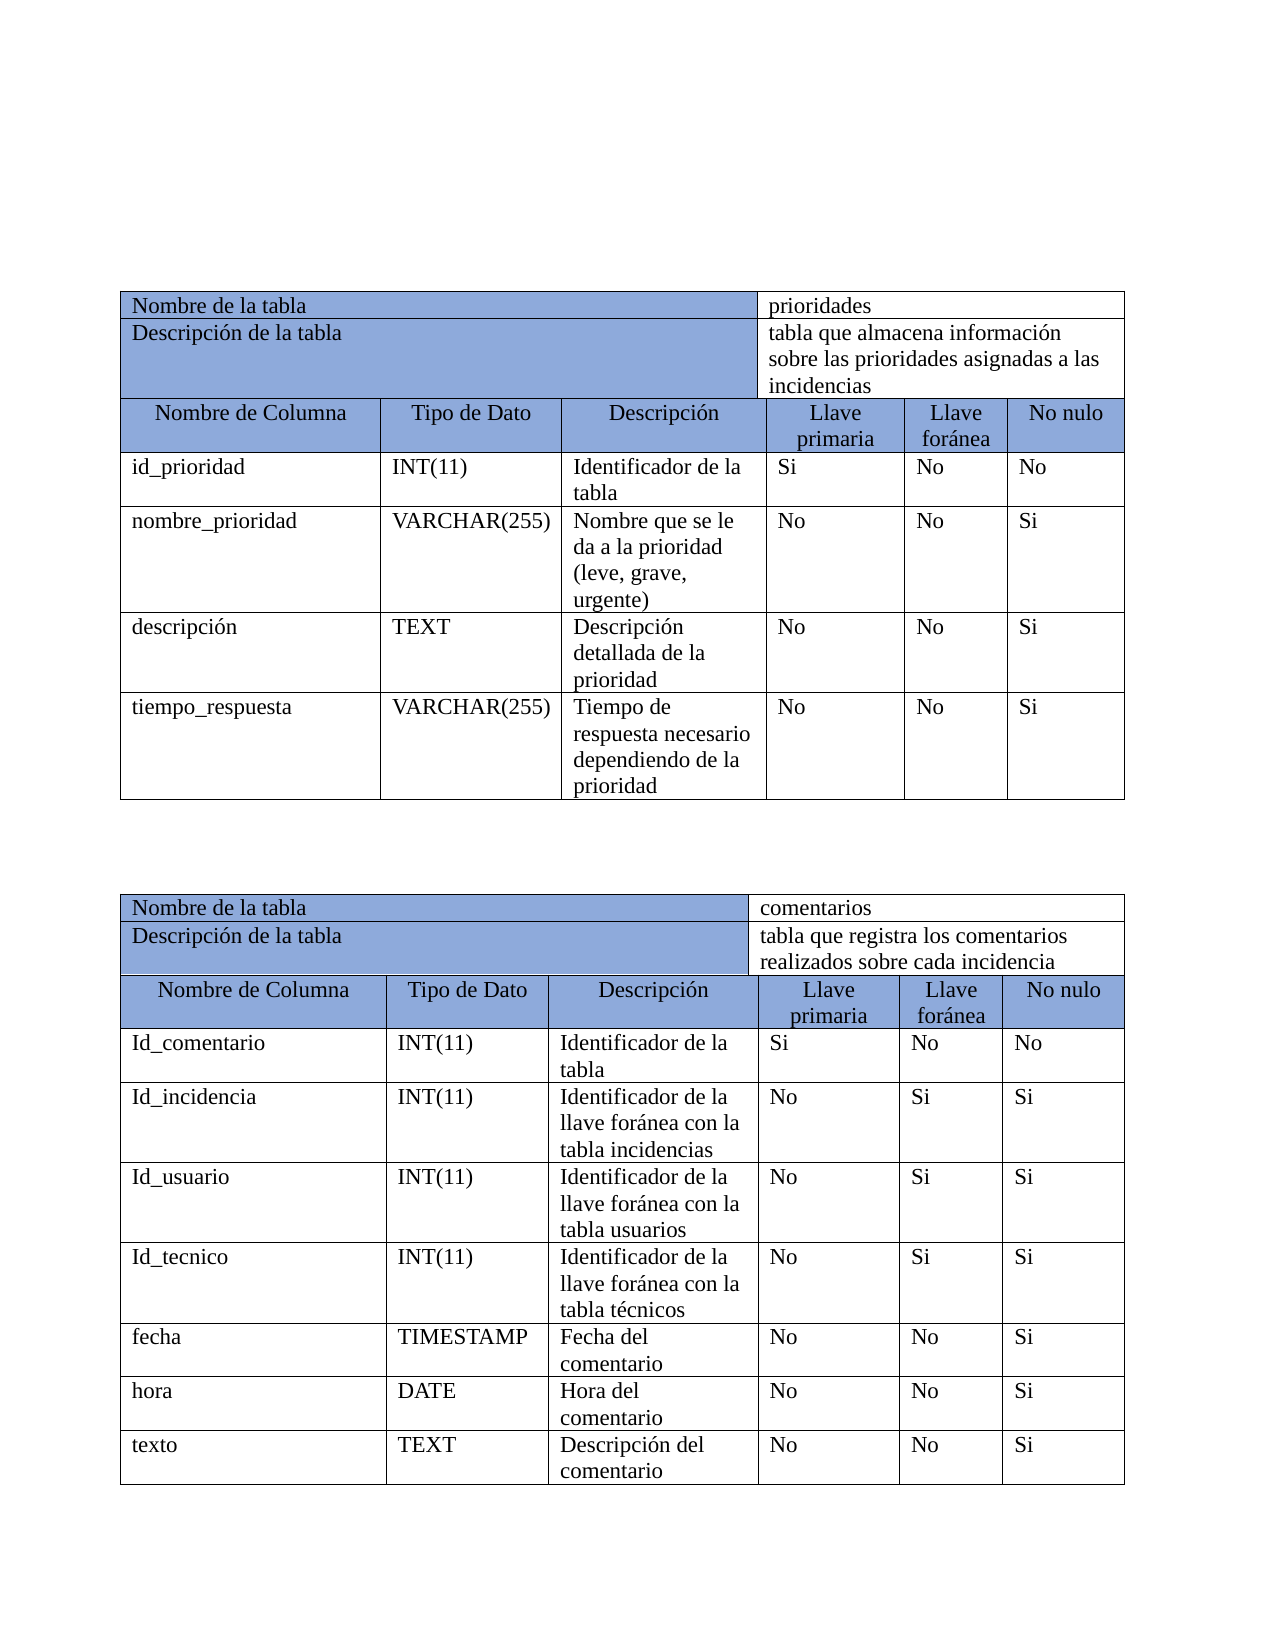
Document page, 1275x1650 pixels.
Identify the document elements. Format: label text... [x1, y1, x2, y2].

table_cell No [905, 453, 1007, 506]
table_cell Si [1003, 1377, 1124, 1430]
table_cell hora [121, 1377, 386, 1430]
table_cell No [905, 693, 1007, 799]
table_cell No [900, 1431, 1002, 1484]
table_cell TIMESTAMP [387, 1324, 548, 1376]
table_cell descripción [121, 613, 380, 692]
table_cell Tiempo de respuesta necesario dependiendo de la prioridad [562, 693, 766, 799]
table_cell Si [1008, 693, 1124, 799]
table_cell INT(11) [387, 1083, 548, 1162]
table_cell INT(11) [387, 1163, 548, 1242]
table_cell Id_incidencia [121, 1083, 386, 1162]
table_cell TEXT [381, 613, 561, 692]
table_cell Llave primaria [767, 399, 904, 452]
table_cell INT(11) [381, 453, 561, 506]
table_cell Si [1003, 1163, 1124, 1242]
table_cell No [759, 1163, 899, 1242]
table_cell INT(11) [387, 1243, 548, 1322]
table_cell Llave primaria [759, 976, 899, 1028]
table_cell fecha [121, 1324, 386, 1376]
table_cell Si [759, 1029, 899, 1082]
table_cell No [759, 1377, 899, 1430]
table_cell Tipo de Dato [381, 399, 561, 452]
table_cell No [900, 1377, 1002, 1430]
table_cell No nulo [1008, 399, 1124, 452]
table_cell Si [767, 453, 904, 506]
table_cell No [905, 507, 1007, 612]
table_cell Nombre que se le da a la prioridad (leve, grave, urgente) [562, 507, 766, 612]
table_cell id_prioridad [121, 453, 380, 506]
table_cell VARCHAR(255) [381, 507, 561, 612]
table_cell Si [900, 1243, 1002, 1322]
table_cell Llave foránea [905, 399, 1007, 452]
table_cell Identificador de la llave foránea con la tabla técnicos [549, 1243, 758, 1322]
table_cell Descripción [562, 399, 766, 452]
table_cell DATE [387, 1377, 548, 1430]
table_cell No [767, 613, 904, 692]
table_cell Descripción de la tabla [121, 319, 757, 398]
table_cell VARCHAR(255) [381, 693, 561, 799]
table_cell Llave foránea [900, 976, 1002, 1028]
table_cell No [900, 1324, 1002, 1376]
table_cell tiempo_respuesta [121, 693, 380, 799]
table_header Nombre de la tabla [121, 895, 748, 921]
table_cell No [1003, 1029, 1124, 1082]
table_cell Id_tecnico [121, 1243, 386, 1322]
table_cell tabla que registra los comentarios realizados sobre cada incidencia [749, 922, 1124, 974]
table_cell Descripción [549, 976, 758, 1028]
table_cell Si [1003, 1324, 1124, 1376]
table_cell Si [1003, 1083, 1124, 1162]
table_cell nombre_prioridad [121, 507, 380, 612]
table_cell INT(11) [387, 1029, 548, 1082]
table_cell No [759, 1083, 899, 1162]
table_cell Id_usuario [121, 1163, 386, 1242]
table_cell Nombre de Columna [121, 399, 380, 452]
table_header prioridades [758, 292, 1124, 318]
table_cell Fecha del comentario [549, 1324, 758, 1376]
table_header comentarios [749, 895, 1124, 921]
table_cell Si [1008, 613, 1124, 692]
table_cell Identificador de la tabla [549, 1029, 758, 1082]
table_cell Tipo de Dato [387, 976, 548, 1028]
table_cell No [759, 1324, 899, 1376]
table_cell Descripción de la tabla [121, 922, 748, 974]
table_cell No [900, 1029, 1002, 1082]
table_cell No nulo [1003, 976, 1124, 1028]
table_cell Identificador de la tabla [562, 453, 766, 506]
table_cell tabla que almacena información sobre las prioridades asignadas a las incidencias [758, 319, 1124, 398]
table_cell Identificador de la llave foránea con la tabla usuarios [549, 1163, 758, 1242]
table_cell Si [1008, 507, 1124, 612]
table_cell Si [900, 1083, 1002, 1162]
table_cell No [1008, 453, 1124, 506]
table_cell Si [1003, 1431, 1124, 1484]
table_cell No [767, 507, 904, 612]
table_cell No [905, 613, 1007, 692]
table_cell No [759, 1431, 899, 1484]
table_cell Descripción del comentario [549, 1431, 758, 1484]
table_cell TEXT [387, 1431, 548, 1484]
table_cell Nombre de Columna [121, 976, 386, 1028]
table_cell Si [900, 1163, 1002, 1242]
table_cell Identificador de la llave foránea con la tabla incidencias [549, 1083, 758, 1162]
table_cell Id_comentario [121, 1029, 386, 1082]
table_header Nombre de la tabla [121, 292, 757, 318]
table_cell Hora del comentario [549, 1377, 758, 1430]
table_cell Descripción detallada de la prioridad [562, 613, 766, 692]
table_cell texto [121, 1431, 386, 1484]
table_cell No [767, 693, 904, 799]
table_cell Si [1003, 1243, 1124, 1322]
table_cell No [759, 1243, 899, 1322]
